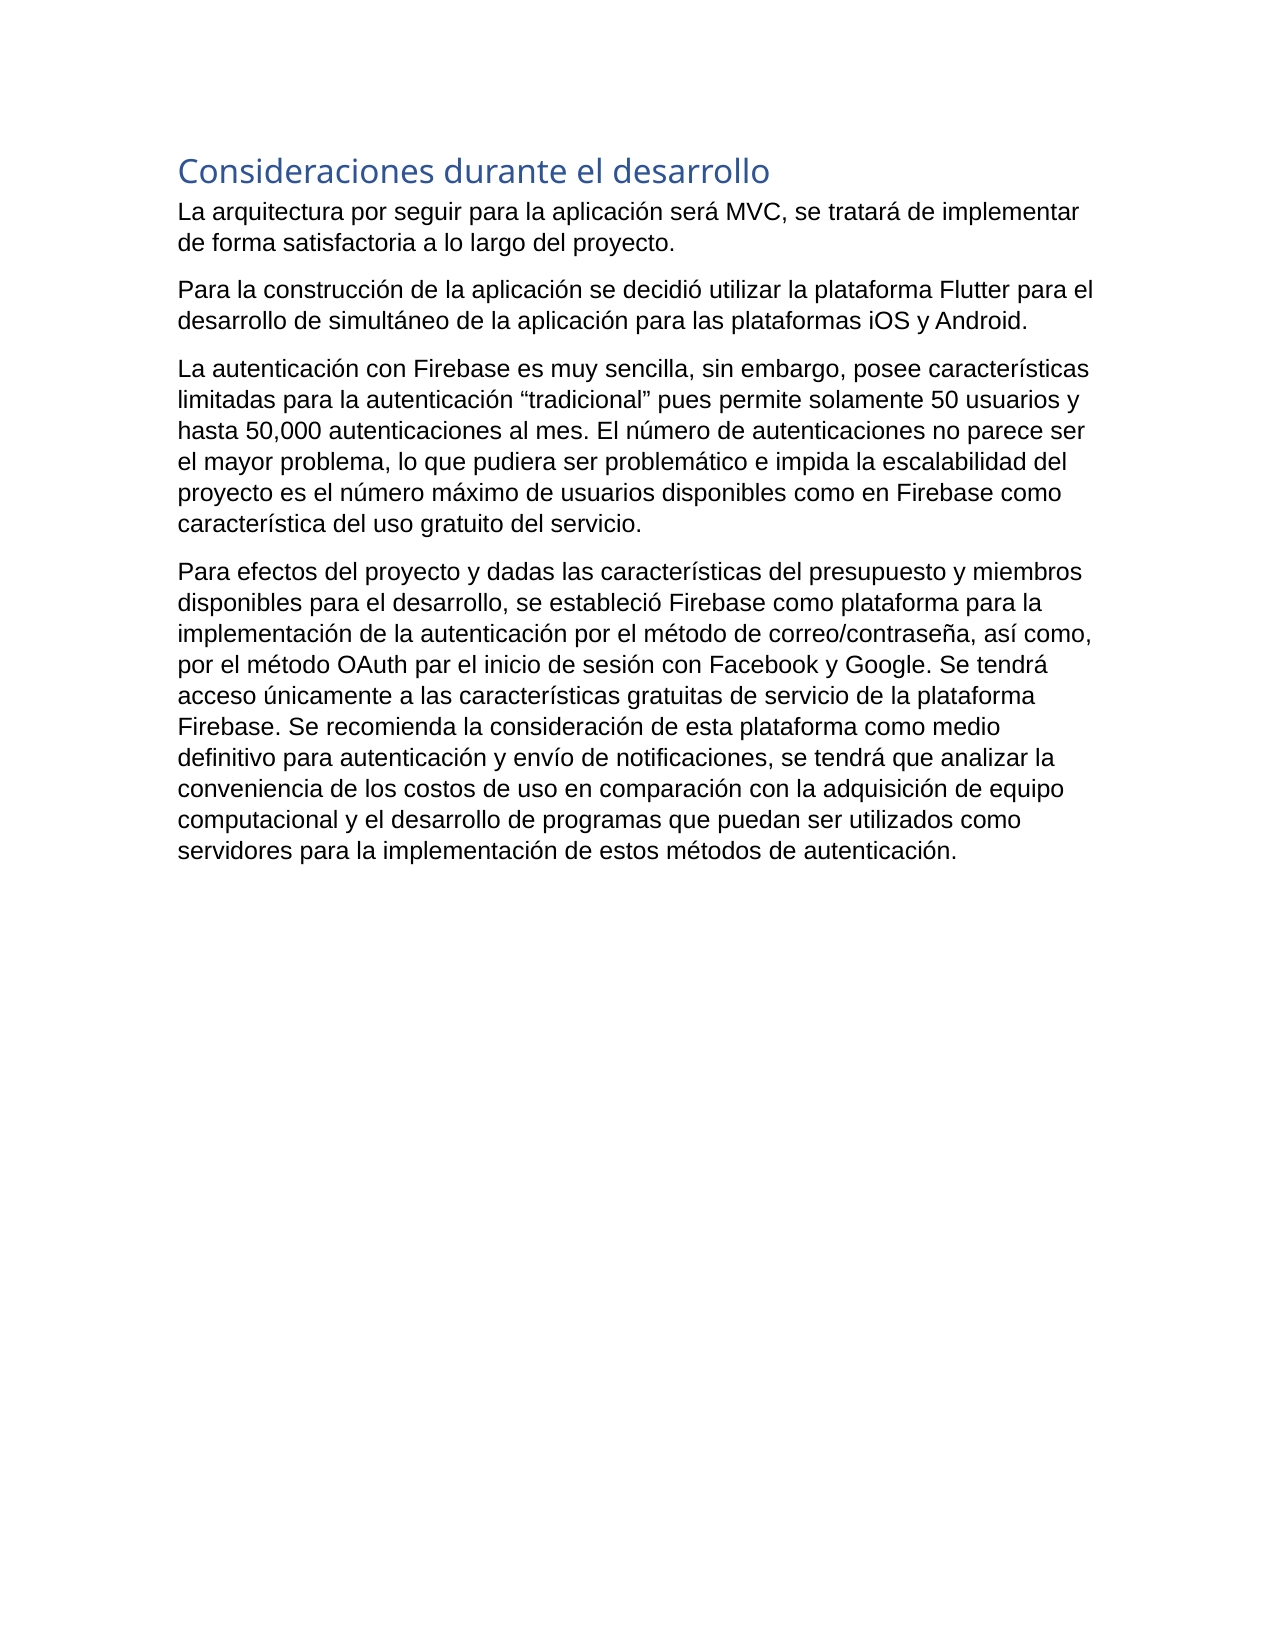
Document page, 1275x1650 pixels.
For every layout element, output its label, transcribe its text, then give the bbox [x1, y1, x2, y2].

text Para la construcción de la aplicación se decidió utilizar la plataforma Flutter para el desarrollo de simultáneo de la aplicación para las plataformas iOS y Android. [177, 275, 1098, 335]
text La autenticación con Firebase es muy sencilla, sin embargo, posee características limitadas para la autenticación “tradicional” pues permite solamente 50 usuarios y hasta 50,000 autenticaciones al mes. El número de autenticaciones no parece ser el mayor problema, lo que pudiera ser problemático e impida la escalabilidad del proyecto es el número máximo de usuarios disponibles como en Firebase como característica del uso gratuito del servicio. [177, 354, 1098, 538]
subtitle Consideraciones durante el desarrollo [177, 148, 1098, 193]
text La arquitectura por seguir para la aplicación será MVC, se tratará de implementar de forma satisfactoria a lo largo del proyecto. [177, 197, 1098, 256]
text Para efectos del proyecto y dadas las características del presupuesto y miembros disponibles para el desarrollo, se estableció Firebase como plataforma para la implementación de la autenticación por el método de correo/contraseña, así como, por el método OAuth par el inicio de sesión con Facebook y Google. Se tendrá acceso únicamente a las características gratuitas de servicio de la plataforma Firebase. Se recomienda la consideración de esta plataforma como medio definitivo para autenticación y envío de notificaciones, se tendrá que analizar la conveniencia de los costos de uso en comparación con la adquisición de equipo computacional y el desarrollo de programas que puedan ser utilizados como servidores para la implementación de estos métodos de autenticación. [177, 557, 1098, 865]
